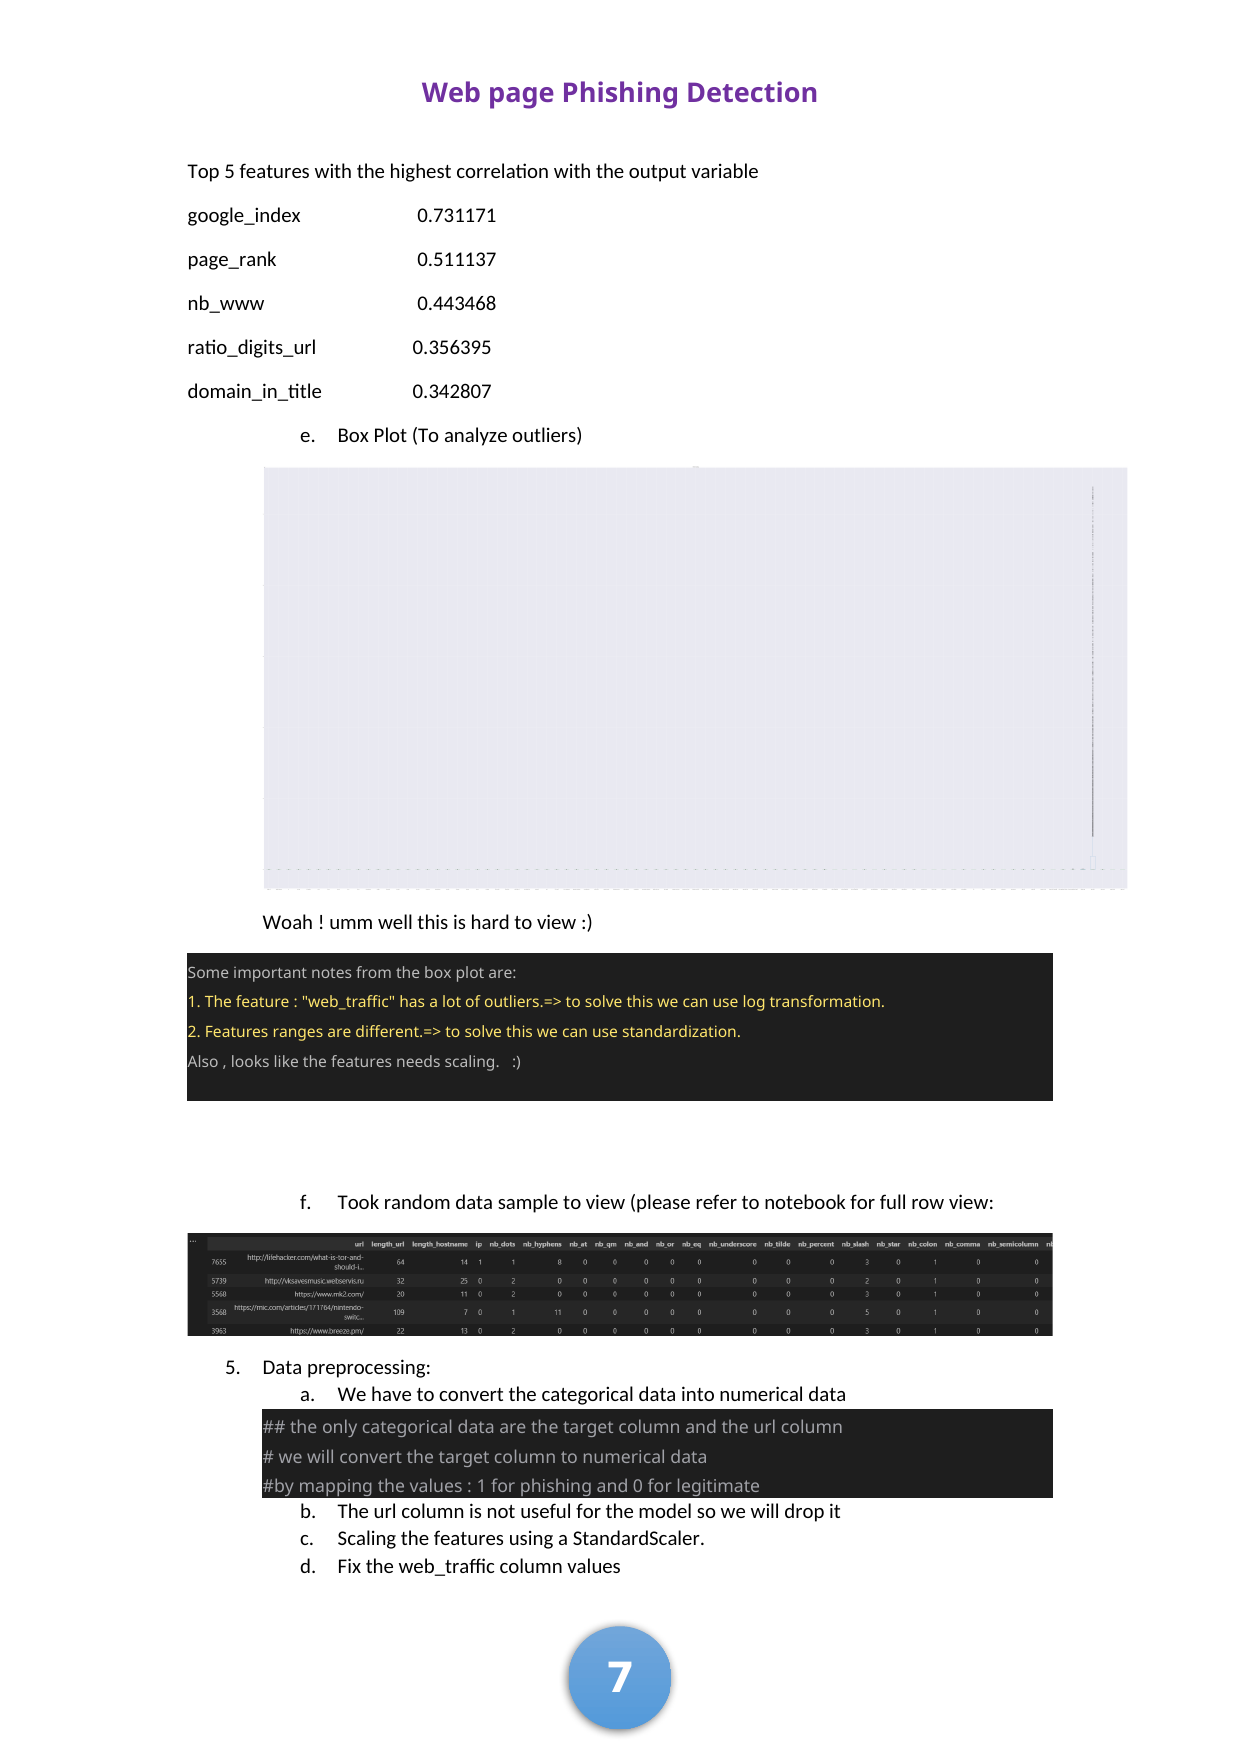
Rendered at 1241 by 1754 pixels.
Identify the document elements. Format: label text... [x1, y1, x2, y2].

text domain_in_title 0.342807 [187, 378, 1053, 404]
text page_rank 0.511137 [187, 246, 1053, 272]
text google_index 0.731171 [187, 202, 1053, 228]
text Some important notes from the box plot are: [187, 953, 1053, 983]
list #by mapping the values : 1 for phishing and 0 for legitimate [262, 1468, 1053, 1498]
text 2. Features ranges are different.=> to solve this we can use standardization. [187, 1012, 1053, 1042]
text nb_www 0.443468 [187, 290, 1053, 316]
text Woah ! umm well this is hard to view :) [262, 909, 1053, 934]
list Scaling the features using a StandardScaler. [300, 1526, 1053, 1551]
list Box Plot (To analyze outliers) [300, 423, 1053, 448]
picture [187, 1233, 1053, 1336]
text 1. The feature : "web_traffic" has a lot of outliers.=> to solve this we can use log transformation. [187, 983, 1053, 1012]
list Took random data sample to view (please refer to notebook for full row view: [300, 1189, 1053, 1215]
list # we will convert the target column to numerical data [262, 1439, 1053, 1468]
picture [262, 466, 1128, 890]
text Also , looks like the features needs scaling. :) [187, 1042, 1053, 1072]
list Fix the web_traffic column values [300, 1553, 1053, 1578]
list Data preprocessing: [225, 1354, 1053, 1380]
list We have to convert the categorical data into numerical data [300, 1382, 1053, 1407]
list The url column is not useful for the model so we will drop it [300, 1498, 1053, 1523]
text Top 5 features with the highest correlation with the output variable [187, 158, 1053, 184]
text ratio_digits_url 0.356395 [187, 334, 1053, 360]
list ## the only categorical data are the target column and the url column [262, 1409, 1053, 1439]
